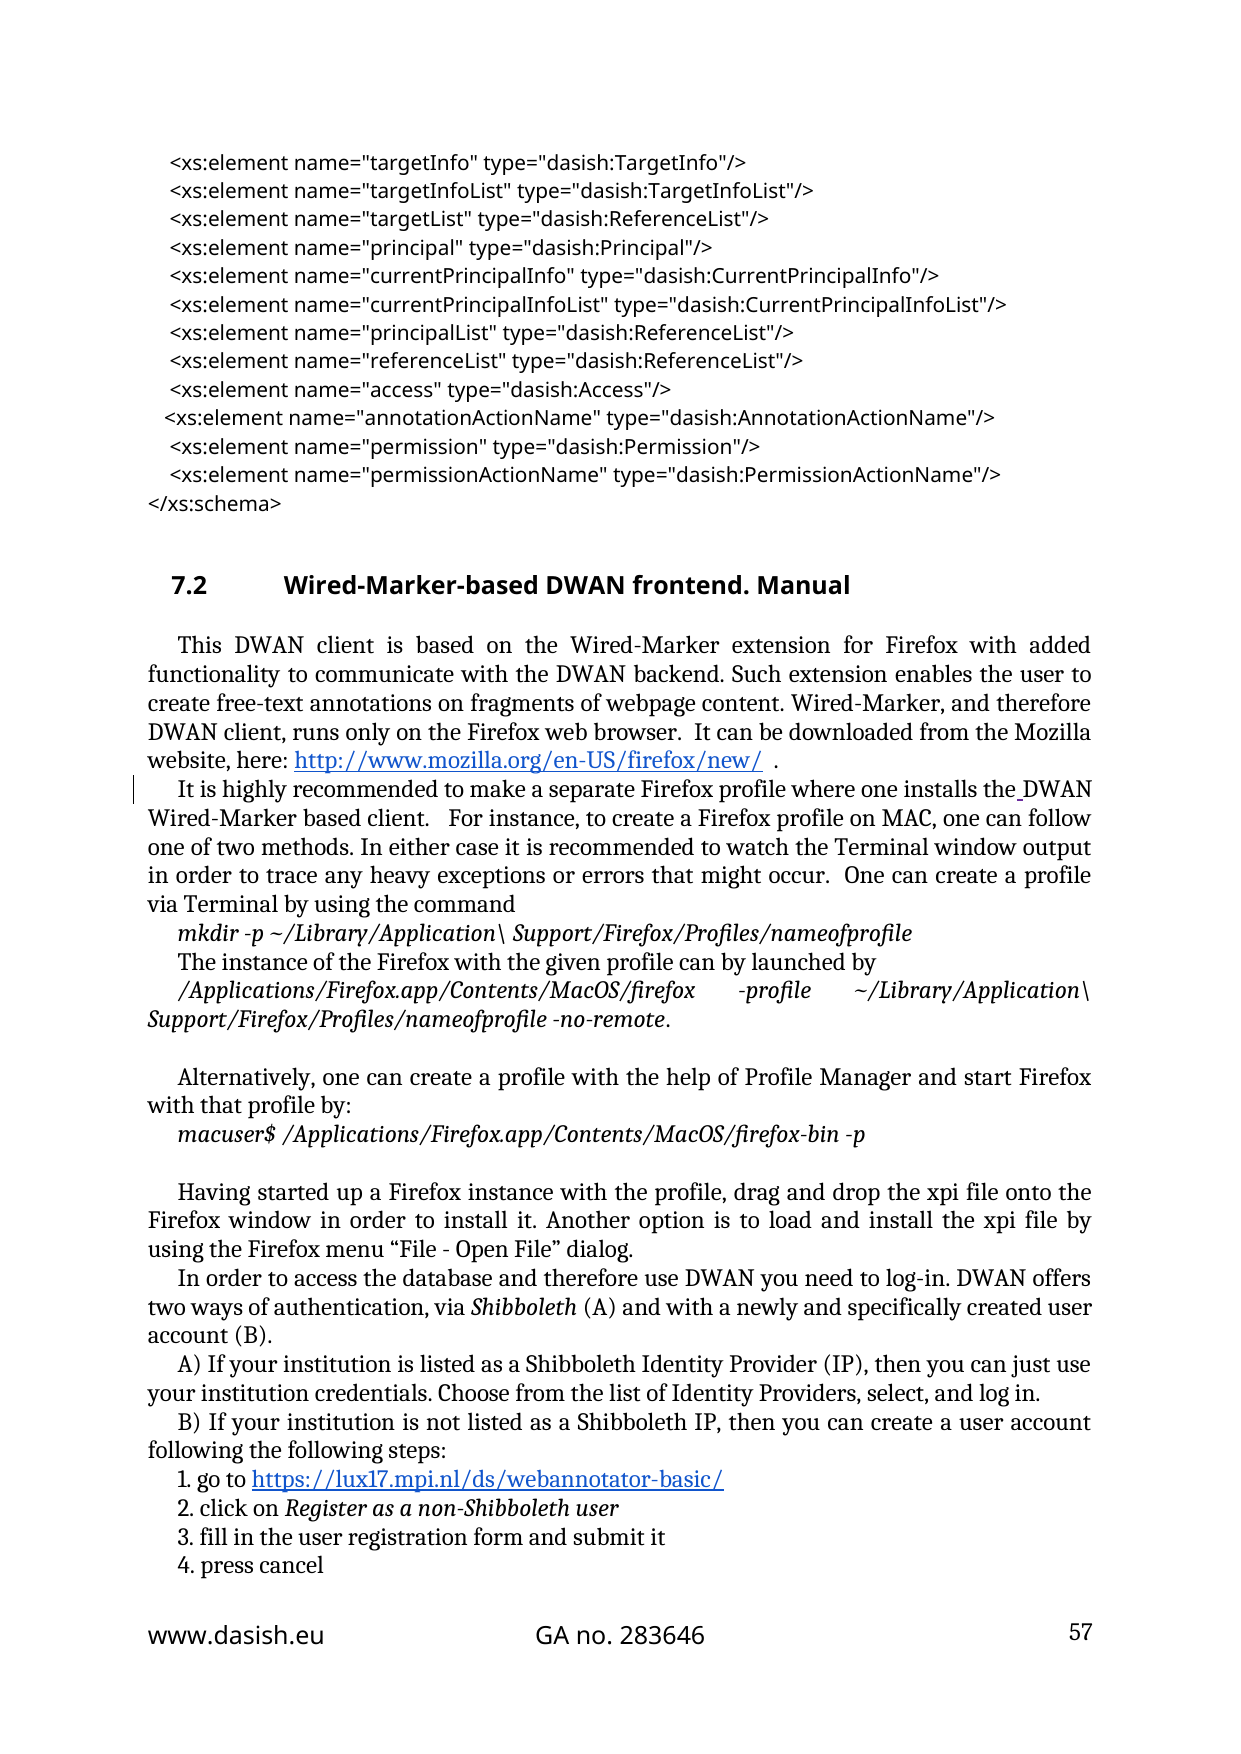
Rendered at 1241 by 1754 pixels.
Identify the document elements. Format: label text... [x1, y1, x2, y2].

text <xs:element name="targetInfo" type="dasish:TargetInfo"/> [148, 148, 1093, 176]
text <xs:element name="currentPrincipalInfoList" type="dasish:CurrentPrincipalInfoList"/> [148, 290, 1093, 318]
text 4. press cancel [148, 1551, 1093, 1580]
text <xs:element name="principalList" type="dasish:ReferenceList"/> [148, 318, 1093, 347]
text <xs:element name="currentPrincipalInfo" type="dasish:CurrentPrincipalInfo"/> [148, 261, 1093, 290]
subtitle Wired-Marker-based DWAN frontend. Manual [153, 567, 1093, 601]
text </xs:schema> [148, 489, 1093, 517]
text <xs:element name="access" type="dasish:Access"/> [148, 375, 1093, 403]
text It is highly recommended to make a separate Firefox profile where one installs theDWAN Wired-Marker based client. For instance, to create a Firefox profile on MAC, one can follow one of two methods. In either case it is recommended to watch the Terminal window output in order to trace any heavy exceptions or errors that might occur. One can create a profile via Terminal by using the command [148, 775, 1093, 919]
text This DWAN client is based on the Wired-Marker extension for Firefox with added functionality to communicate with the DWAN backend. Such extension enables the user to create free-text annotations on fragments of webpage content. Wired-Marker, and therefore DWAN client, runs only on the Firefox web browser. It can be downloaded from the Mozilla website, here: http://www.mozilla.org/en-US/firefox/new/ . [148, 631, 1093, 775]
text 2. click on Register as a non-Shibboleth user [148, 1494, 1093, 1523]
text mkdir -p ~/Library/Application\ Support/Firefox/Profiles/nameofprofile [148, 919, 1093, 948]
text <xs:element name="referenceList" type="dasish:ReferenceList"/> [148, 347, 1093, 375]
text 3. fill in the user registration form and submit it [148, 1523, 1093, 1551]
text Alternatively, one can create a profile with the help of Profile Manager and start Firefox with that profile by: [148, 1063, 1093, 1120]
text B) If your institution is not listed as a Shibboleth IP, then you can create a user account following the following steps: [148, 1408, 1093, 1465]
text The instance of the Firefox with the given profile can by launched by [148, 948, 1093, 976]
text <xs:element name="permission" type="dasish:Permission"/> [148, 432, 1093, 460]
text /Applications/Firefox.app/Contents/MacOS/firefox -profile ~/Library/Application\ Support/Firefox/Profiles/nameofprofile -no-remote. [148, 976, 1093, 1034]
text <xs:element name="targetInfoList" type="dasish:TargetInfoList"/> [148, 176, 1093, 204]
text <xs:element name="targetList" type="dasish:ReferenceList"/> [148, 204, 1093, 233]
text <xs:element name="permissionActionName" type="dasish:PermissionActionName"/> [148, 460, 1093, 489]
text Having started up a Firefox instance with the profile, drag and drop the xpi file onto the Firefox window in order to install it. Another option is to load and install the xpi file by using the Firefox menu “File - Open File” dialog. [148, 1178, 1093, 1264]
text <xs:element name="annotationActionName" type="dasish:AnnotationActionName"/> [148, 403, 1093, 432]
text macuser$ /Applications/Firefox.app/Contents/MacOS/firefox-bin -p [148, 1120, 1093, 1149]
text <xs:element name="principal" type="dasish:Principal"/> [148, 233, 1093, 261]
text 1. go to https://lux17.mpi.nl/ds/webannotator-basic/ [148, 1465, 1093, 1494]
